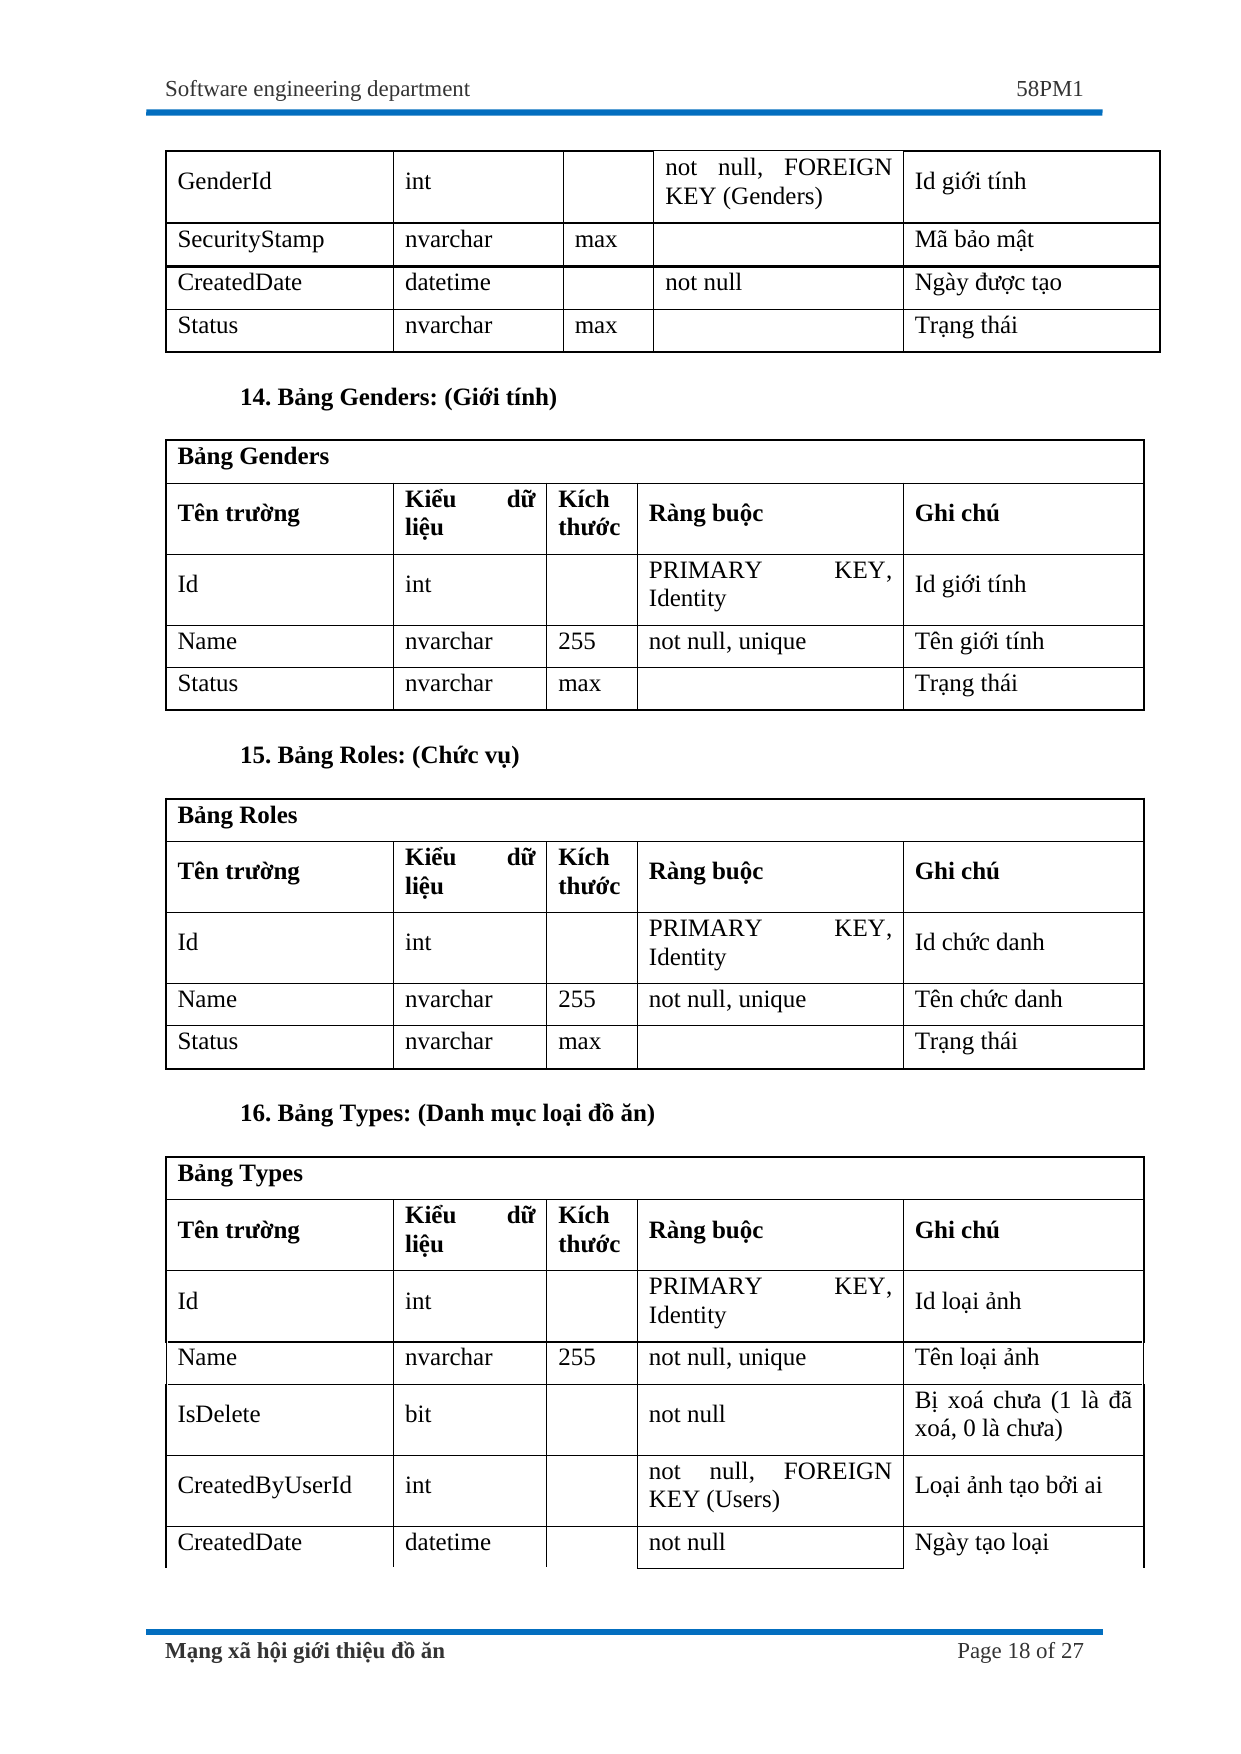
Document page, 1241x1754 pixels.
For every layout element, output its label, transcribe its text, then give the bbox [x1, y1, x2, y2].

table_cell PRIMARY KEY, Identity [638, 1271, 903, 1341]
table_cell datetime [394, 268, 563, 309]
table_cell Kiểu dữ liệu [394, 842, 546, 912]
table_cell 255 [547, 1343, 637, 1384]
table_cell not null, unique [638, 984, 903, 1025]
table_cell [547, 1456, 637, 1526]
table_cell Ràng buộc [638, 1200, 903, 1270]
table_header Bảng Roles [167, 800, 1143, 841]
table_cell [638, 1026, 903, 1068]
table_cell not null [638, 1527, 903, 1568]
table_cell nvarchar [394, 224, 563, 265]
table_cell Tên loại ảnh [904, 1341, 1143, 1384]
table_cell GenderId [167, 152, 393, 222]
list Bảng Types: (Danh mục loại đồ ăn) [240, 1098, 1090, 1127]
table_cell Kích thước [547, 484, 637, 554]
table_cell Status [167, 1026, 393, 1068]
table_cell not null, FOREIGN KEY (Users) [638, 1456, 903, 1526]
table_cell [547, 555, 637, 625]
table_cell Name [167, 626, 393, 667]
table_cell Ràng buộc [638, 484, 903, 554]
table_cell CreatedByUserId [167, 1456, 393, 1526]
table_cell 255 [547, 984, 637, 1025]
table_cell Ghi chú [904, 1200, 1143, 1270]
table_cell Kích thước [547, 1200, 637, 1270]
table_cell not null, unique [638, 1343, 903, 1384]
table_cell Bị xoá chưa (1 là đã xoá, 0 là chưa) [904, 1384, 1143, 1455]
table_cell Id chức danh [904, 913, 1143, 983]
table_cell Tên trường [167, 484, 393, 554]
table_cell int [394, 1456, 546, 1526]
table_cell datetime [394, 1527, 547, 1568]
table_cell int [394, 555, 546, 625]
table_cell nvarchar [394, 626, 546, 667]
table_cell Tên trường [167, 842, 393, 912]
table_cell [654, 224, 903, 265]
table_cell Status [167, 310, 393, 351]
table_cell [547, 1385, 637, 1455]
list Bảng Roles: (Chức vụ) [240, 740, 1090, 769]
table_cell not null, unique [638, 626, 903, 667]
table_cell Id giới tính [904, 555, 1143, 625]
table_cell not null, FOREIGN KEY (Genders) [654, 151, 903, 222]
table_cell max [564, 310, 653, 351]
table_cell Ngày tạo loại [904, 1527, 1143, 1568]
table_cell Tên trường [167, 1200, 393, 1270]
table_cell Kiểu dữ liệu [394, 484, 546, 554]
table_cell [564, 268, 653, 309]
table_cell nvarchar [394, 1343, 546, 1384]
table_cell Id loại ảnh [904, 1271, 1143, 1341]
table_cell Trạng thái [904, 310, 1159, 351]
table_cell Id [167, 1271, 393, 1341]
table_cell [654, 310, 903, 351]
table_header Bảng Genders [167, 441, 1143, 483]
table_cell Status [167, 668, 393, 709]
table_cell Tên chức danh [904, 984, 1143, 1025]
table_cell nvarchar [394, 310, 563, 351]
table_cell SecurityStamp [167, 224, 393, 265]
table_cell Name [167, 984, 393, 1025]
table_cell Name [167, 1342, 393, 1384]
table_cell Id [167, 913, 393, 983]
table_cell max [547, 668, 637, 709]
table_cell Mã bảo mật [904, 224, 1159, 265]
table_cell 255 [547, 626, 637, 667]
table_cell [547, 1271, 637, 1341]
table_cell [638, 668, 903, 709]
table_cell nvarchar [394, 1026, 546, 1068]
table_cell bit [394, 1385, 546, 1455]
table_cell PRIMARY KEY, Identity [638, 913, 903, 983]
table_cell not null [654, 268, 903, 309]
table_cell Id [167, 555, 393, 625]
table_cell IsDelete [167, 1385, 393, 1455]
table_cell Ngày được tạo [904, 268, 1159, 309]
table_header Bảng Types [167, 1158, 1143, 1199]
table_cell [547, 1527, 637, 1568]
table_cell max [564, 224, 653, 265]
table_cell Loại ảnh tạo bởi ai [904, 1456, 1143, 1526]
table_cell CreatedDate [167, 1527, 394, 1568]
table_cell Kích thước [547, 842, 637, 912]
table_cell Ràng buộc [638, 842, 903, 912]
table_cell not null [638, 1385, 903, 1455]
table_cell Ghi chú [904, 484, 1143, 554]
table_cell int [394, 152, 563, 222]
table_cell Trạng thái [904, 668, 1143, 709]
table_cell Trạng thái [904, 1026, 1143, 1068]
table_cell CreatedDate [167, 268, 393, 309]
table_cell Kiểu dữ liệu [394, 1200, 546, 1270]
table_cell nvarchar [394, 984, 546, 1025]
table_cell int [394, 1271, 546, 1341]
table_cell [547, 913, 637, 983]
table_cell Ghi chú [904, 842, 1143, 912]
table_cell max [547, 1026, 637, 1068]
table_cell [564, 152, 653, 222]
table_cell PRIMARY KEY, Identity [638, 555, 903, 625]
table_cell nvarchar [394, 668, 546, 709]
list Bảng Genders: (Giới tính) [240, 382, 1090, 411]
table_cell Id giới tính [904, 152, 1159, 222]
table_cell int [394, 913, 546, 983]
table_cell Tên giới tính [904, 626, 1143, 667]
